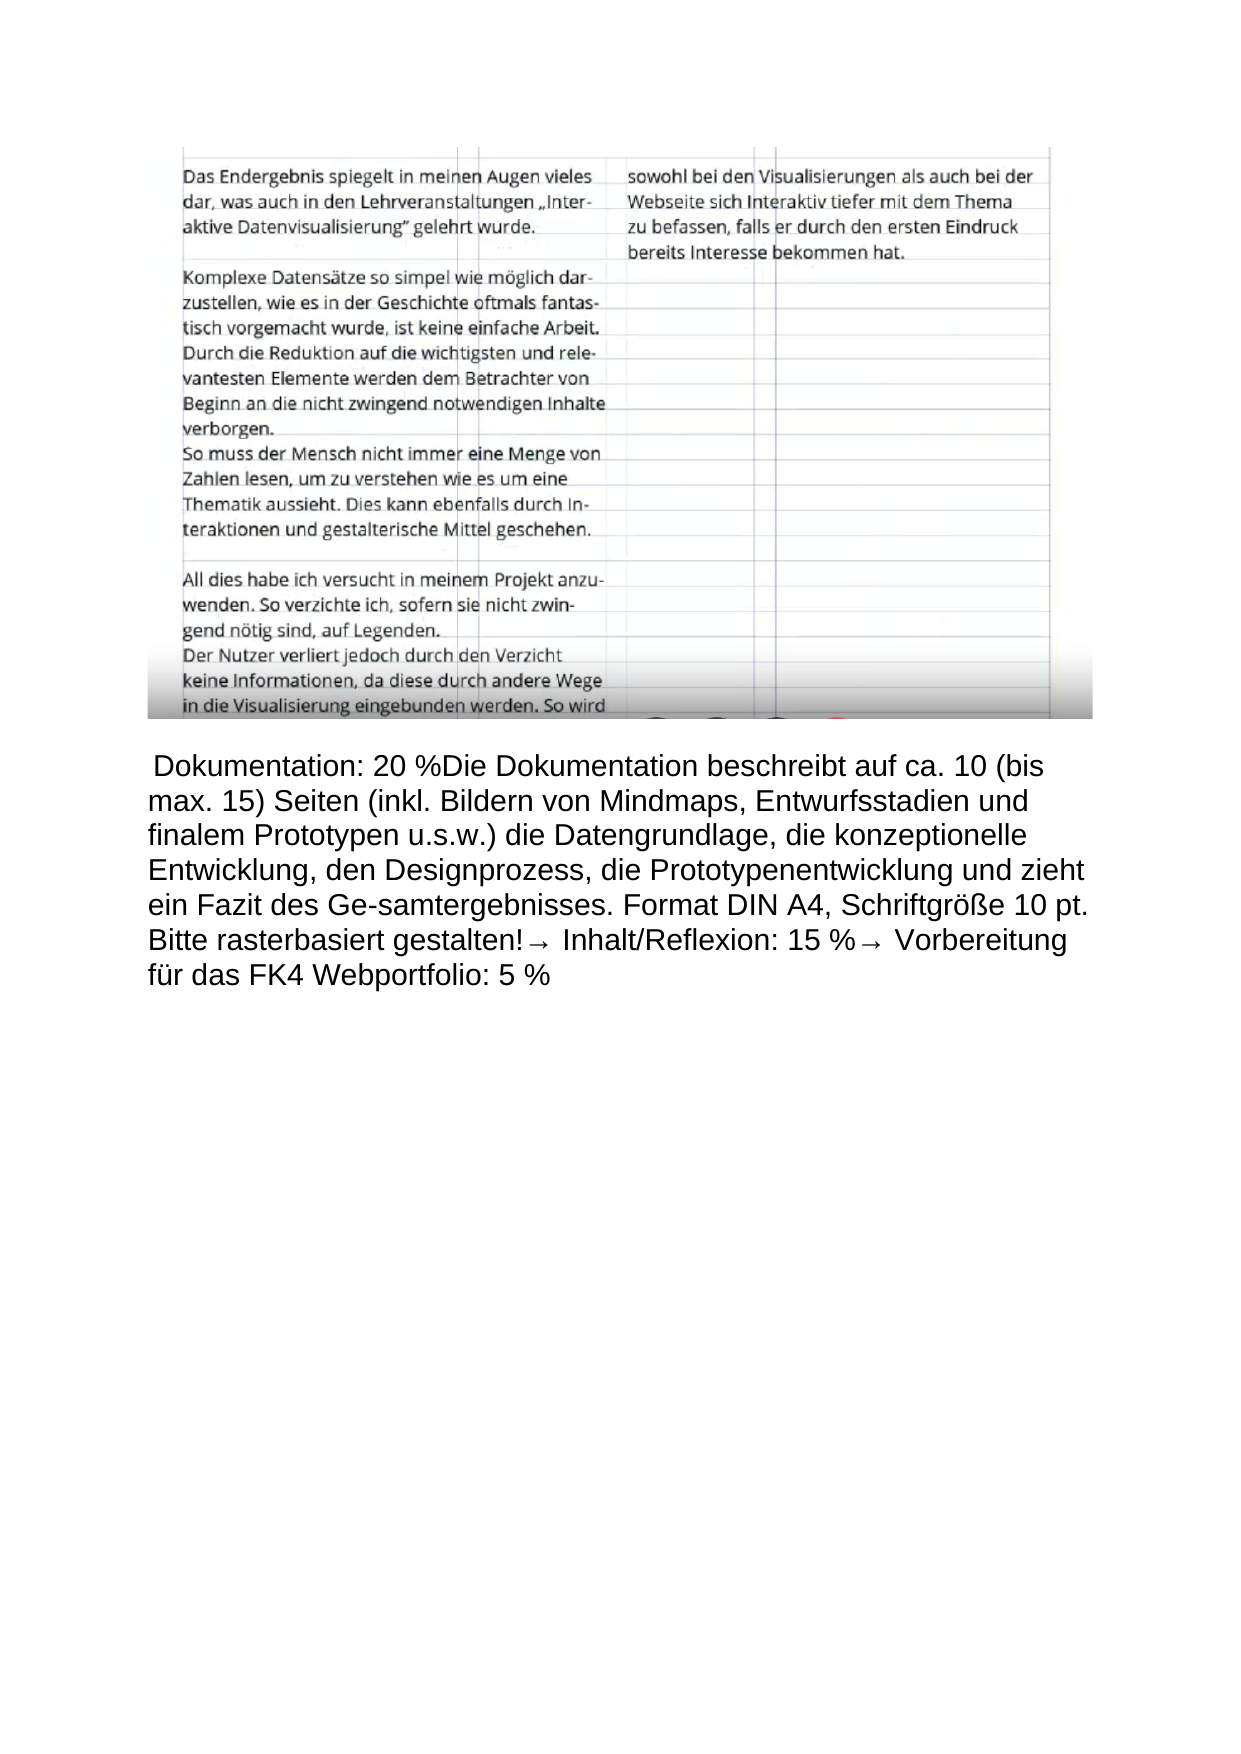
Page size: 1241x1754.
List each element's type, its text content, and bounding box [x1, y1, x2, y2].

text Dokumentation: 20 %Die Dokumentation beschreibt auf ca. 10 (bis max. 15) Seiten (inkl. Bildern von Mindmaps, Entwurfsstadien und finalem Prototypen u.s.w.) die Datengrundlage, die konzeptionelle Entwicklung, den Designprozess, die Prototypenentwicklung und zieht ein Fazit des Ge-samtergebnisses. Format DIN A4, Schriftgröße 10 pt. Bitte rasterbasiert gestalten!→ Inhalt/Reflexion: 15 %→ Vorbereitung für das FK4 Webportfolio: 5 % [148, 748, 1093, 991]
picture [147, 147, 1093, 719]
